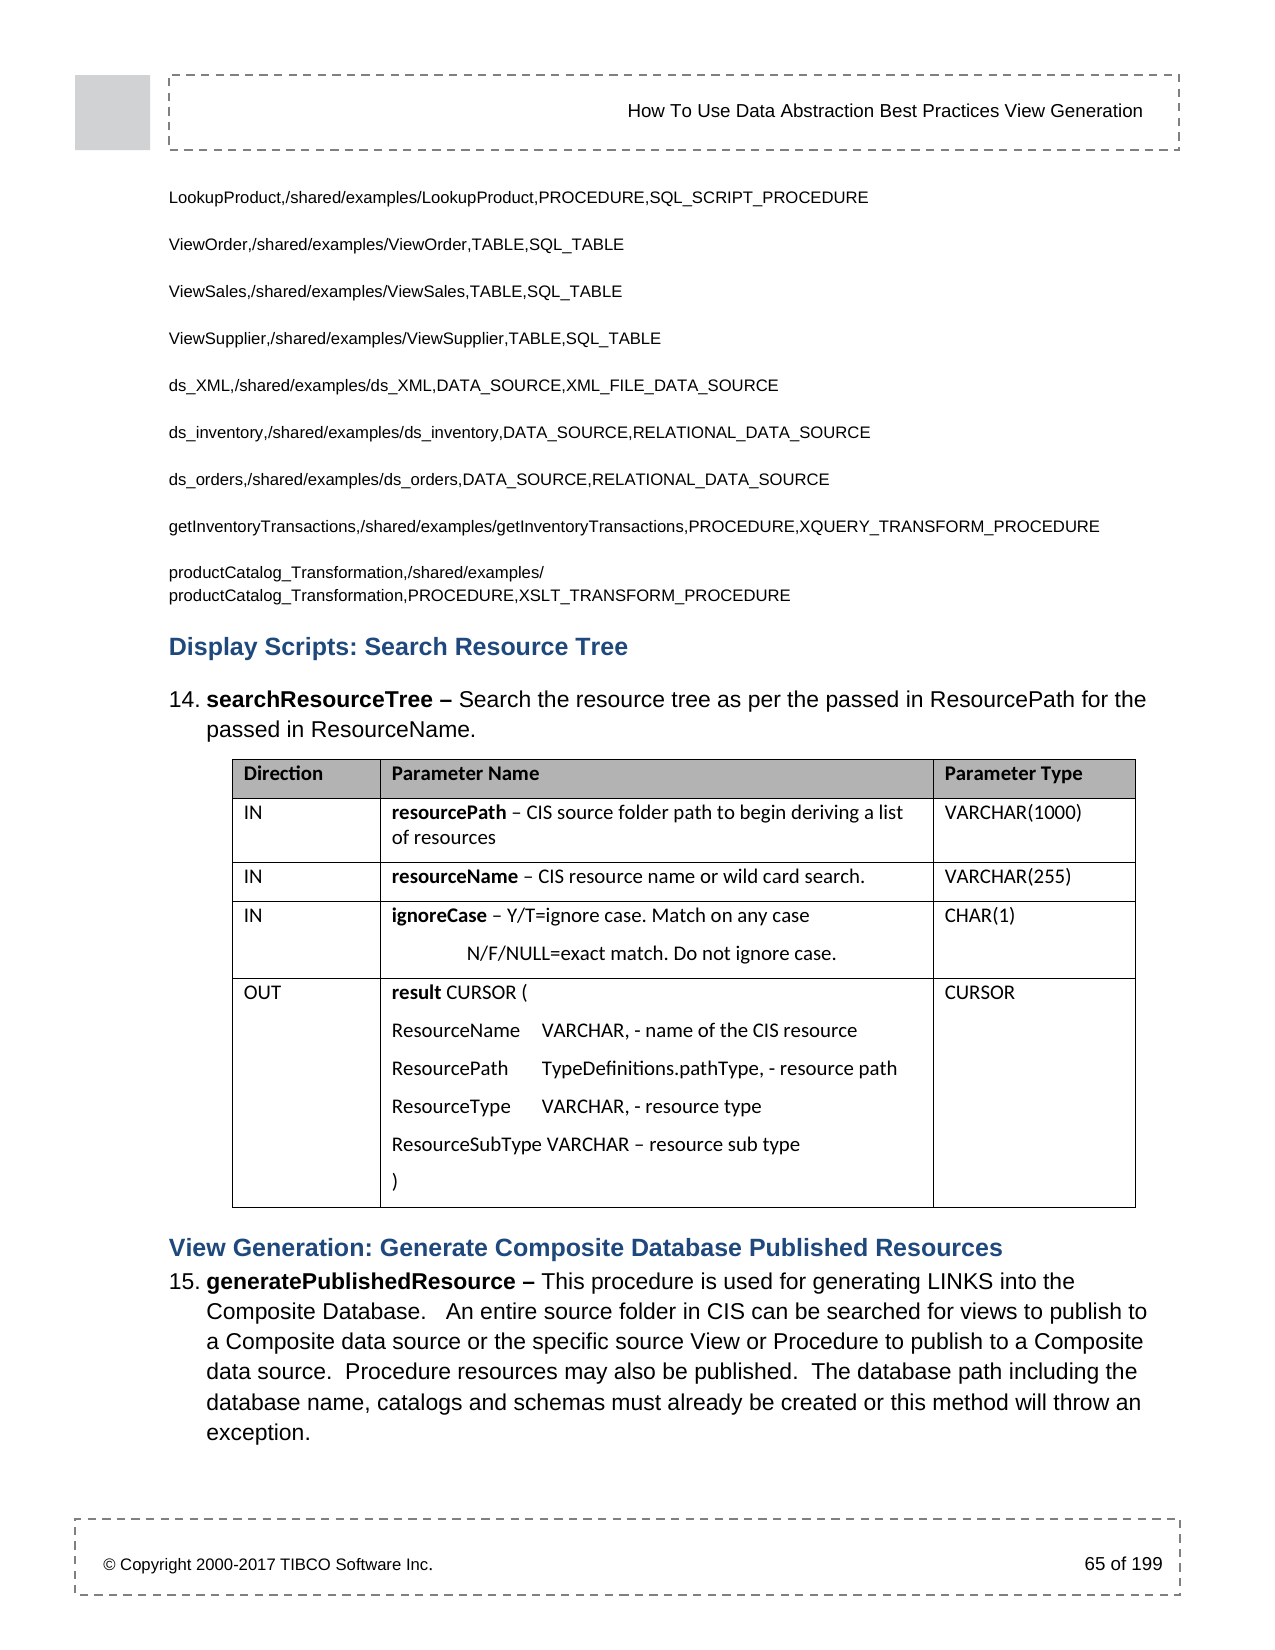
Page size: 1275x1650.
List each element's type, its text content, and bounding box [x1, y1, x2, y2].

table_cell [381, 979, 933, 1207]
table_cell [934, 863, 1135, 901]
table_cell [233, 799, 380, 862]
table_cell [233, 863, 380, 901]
text LookupProduct,/shared/examples/LookupProduct,PROCEDURE,SQL_SCRIPT_PROCEDURE [169, 187, 1161, 207]
subtitle View Generation: Generate Composite Database Published Resources [169, 1233, 1162, 1261]
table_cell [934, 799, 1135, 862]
text ds_orders,/shared/examples/ds_orders,DATA_SOURCE,RELATIONAL_DATA_SOURCE [169, 469, 1161, 488]
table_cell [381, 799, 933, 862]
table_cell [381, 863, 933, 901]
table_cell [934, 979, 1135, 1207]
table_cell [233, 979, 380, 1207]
subtitle Display Scripts: Search Resource Tree [169, 632, 1162, 661]
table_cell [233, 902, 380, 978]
text ViewSales,/shared/examples/ViewSales,TABLE,SQL_TABLE [169, 281, 1161, 301]
text productCatalog_Transformation,/shared/examples/productCatalog_Transformation,PROCEDURE,XSLT_TRANSFORM_PROCEDURE [169, 563, 1161, 604]
text ds_XML,/shared/examples/ds_XML,DATA_SOURCE,XML_FILE_DATA_SOURCE [169, 375, 1161, 394]
text ViewSupplier,/shared/examples/ViewSupplier,TABLE,SQL_TABLE [169, 328, 1161, 348]
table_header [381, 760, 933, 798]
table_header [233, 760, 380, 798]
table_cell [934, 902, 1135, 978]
text ds_inventory,/shared/examples/ds_inventory,DATA_SOURCE,RELATIONAL_DATA_SOURCE [169, 422, 1161, 442]
list generatePublishedResource – This procedure is used for generating LINKS into the Composite Database. An entire source folder in CIS can be searched for views to publish to a Composite data source or the specific source View or Procedure to publish to a Composite data source. Procedure resources may also be published. The database path including the database name, catalogs and schemas must already be created or this method will throw an exception. [169, 1268, 1161, 1445]
list searchResourceTree – Search the resource tree as per the passed in ResourcePath for the passed in ResourceName. [169, 686, 1161, 743]
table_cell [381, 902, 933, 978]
text ViewOrder,/shared/examples/ViewOrder,TABLE,SQL_TABLE [169, 234, 1161, 254]
text getInventoryTransactions,/shared/examples/getInventoryTransactions,PROCEDURE,XQUERY_TRANSFORM_PROCEDURE [169, 516, 1161, 536]
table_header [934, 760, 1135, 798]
